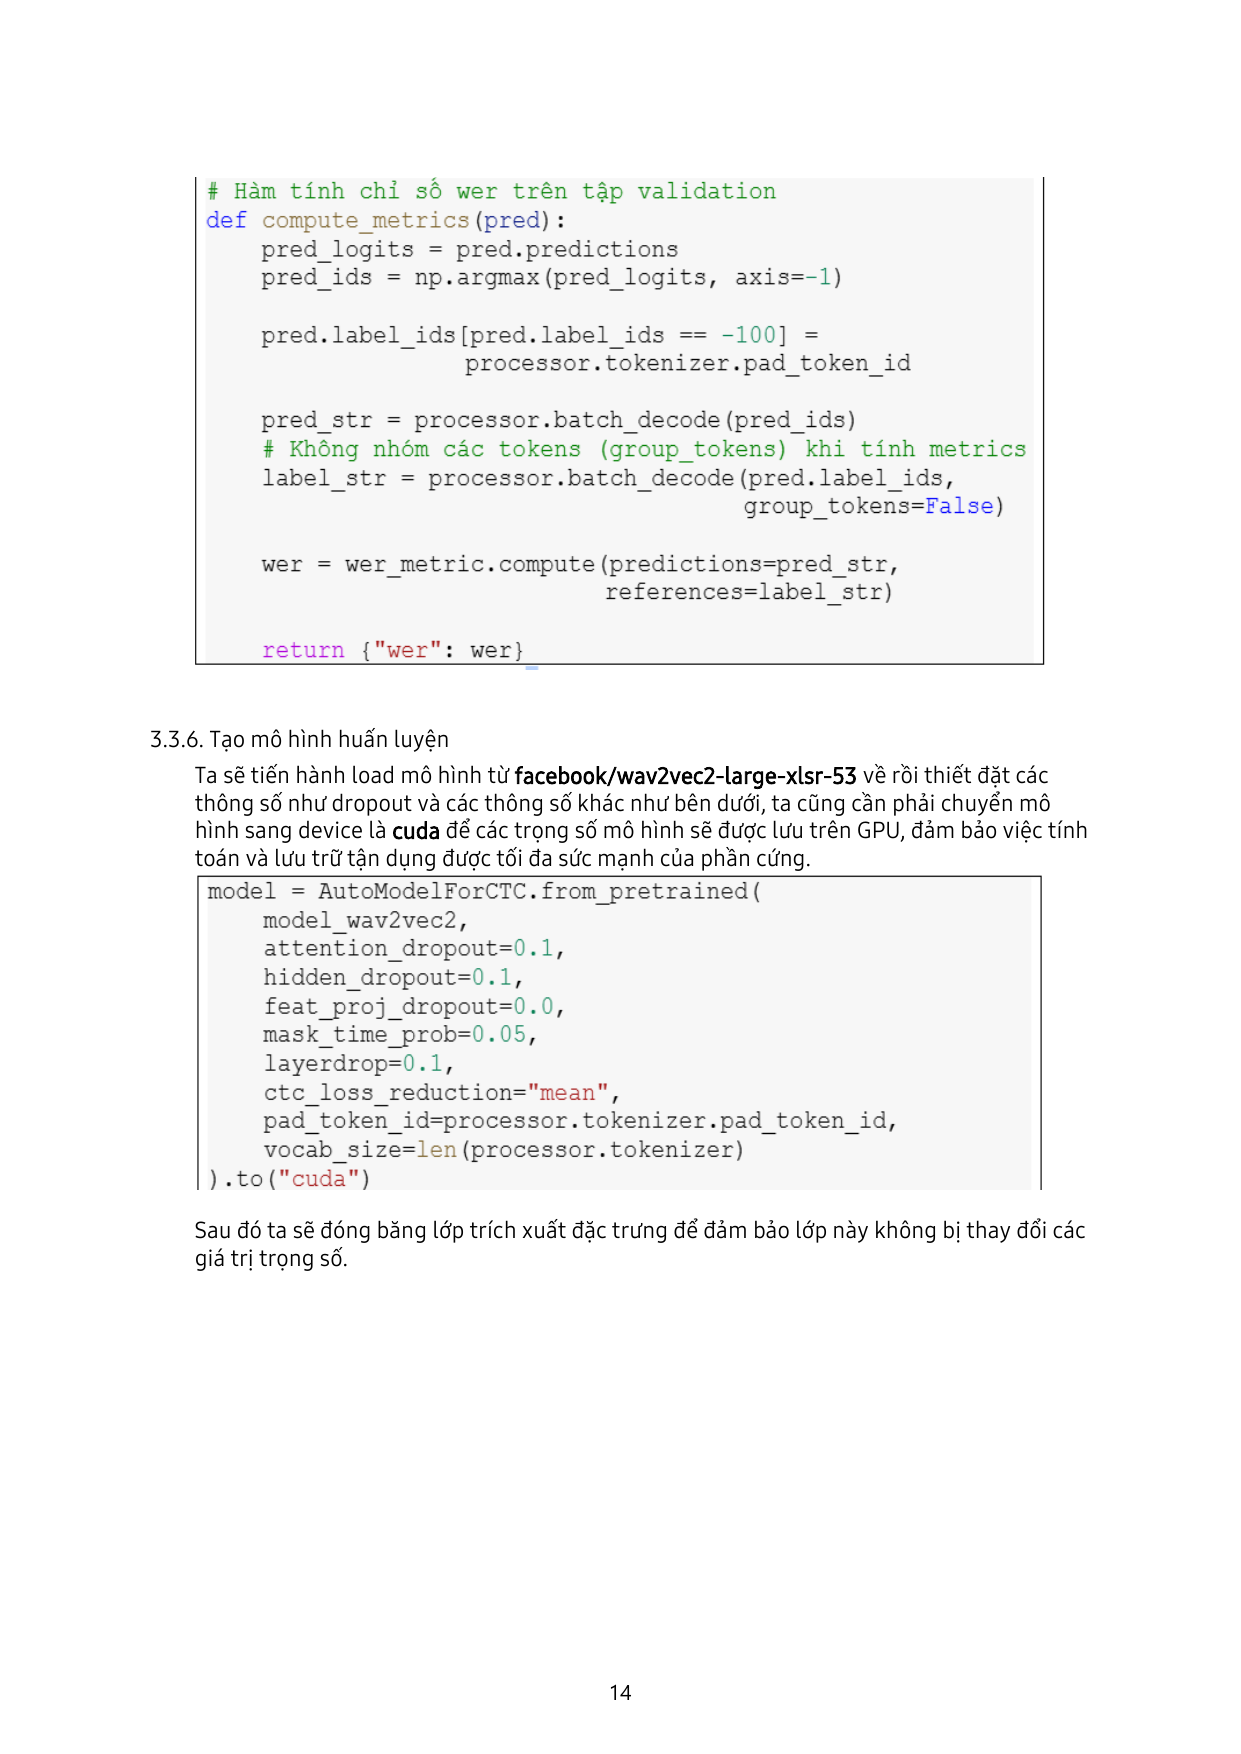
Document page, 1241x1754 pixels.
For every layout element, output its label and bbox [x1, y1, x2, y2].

picture [194, 872, 1051, 1190]
picture [194, 177, 1057, 670]
